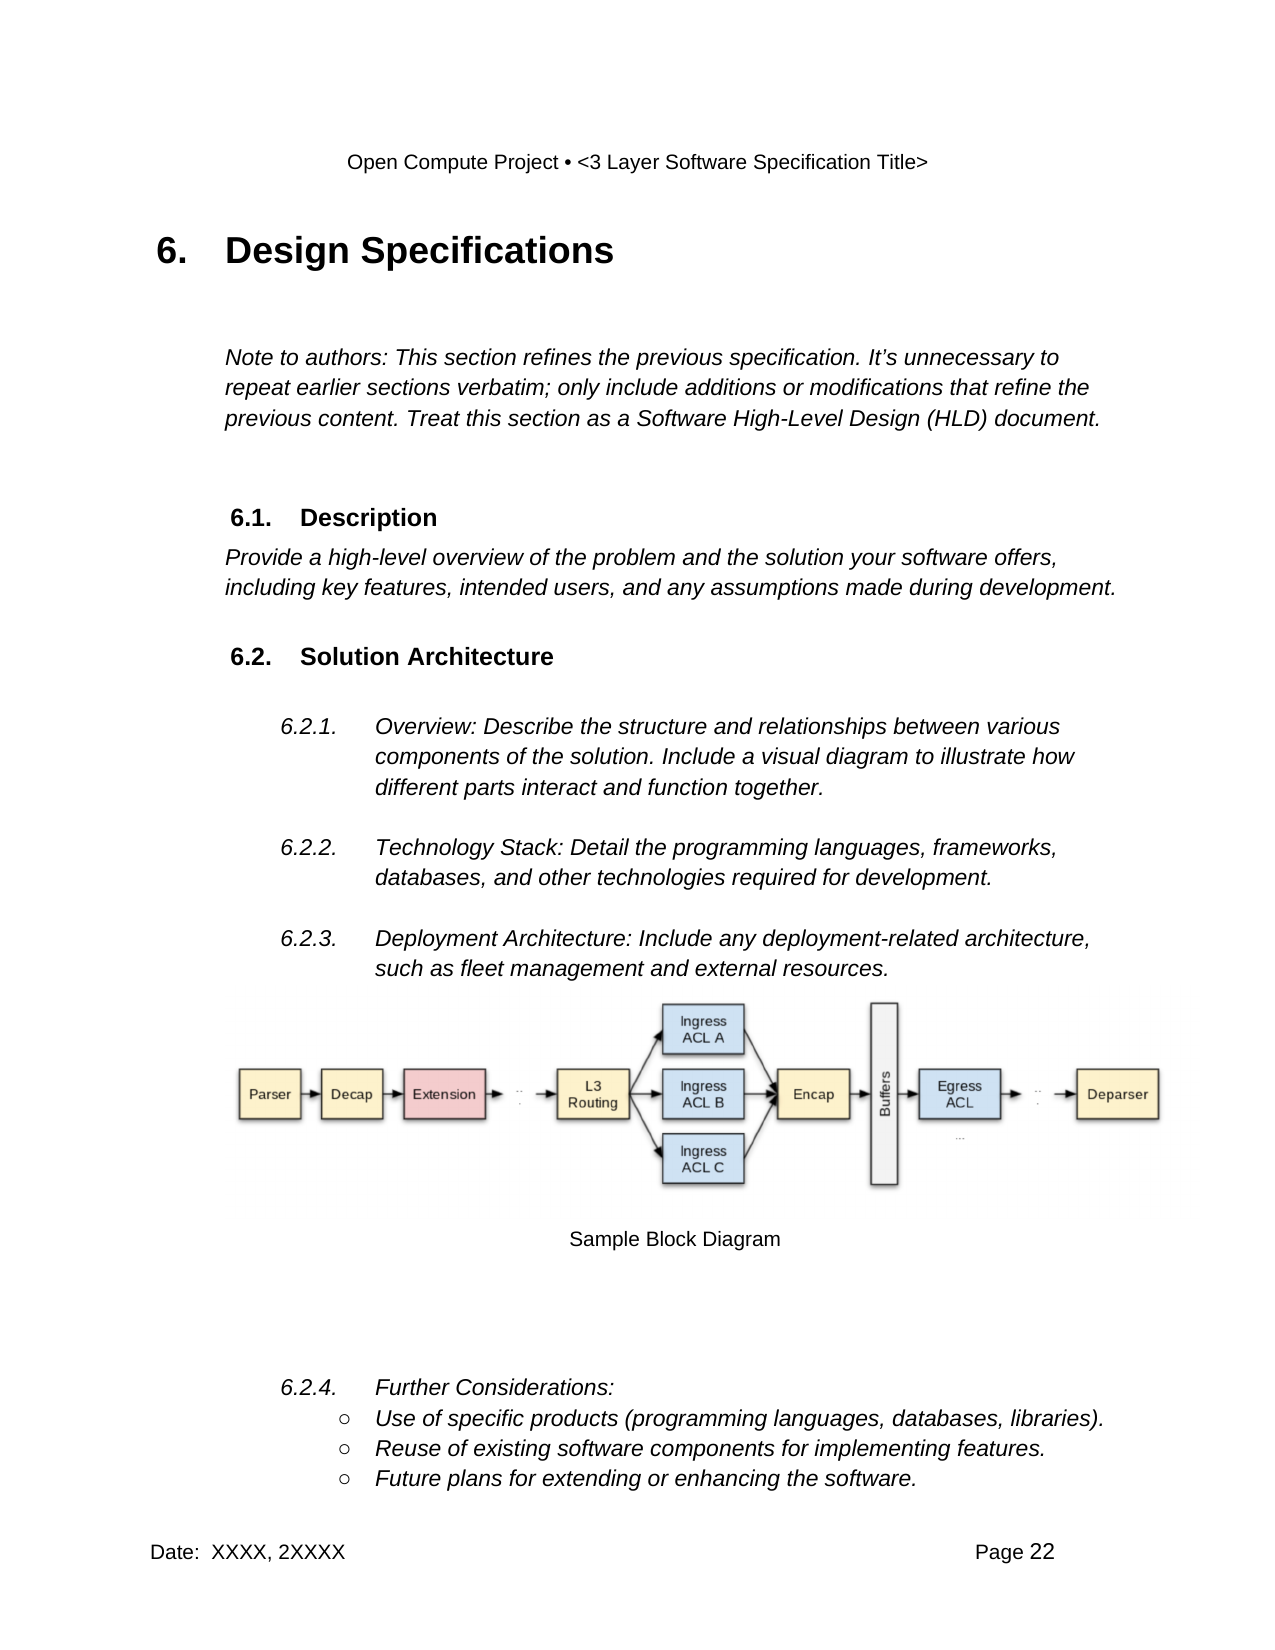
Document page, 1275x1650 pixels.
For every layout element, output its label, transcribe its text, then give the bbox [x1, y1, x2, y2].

subtitle Description [272, 502, 1125, 531]
text Note to authors: This section refines the previous specification. It’s unnecessary to repeat earlier sections verbatim; only include additions or modifications that refine the previous content. Treat this section as a Software High-Level Design (HLD) document. [225, 344, 1125, 431]
list Technology Stack: Detail the programming languages, frameworks, databases, and other technologies required for development. [337, 834, 1125, 891]
list Deployment Architecture: Include any deployment-related architecture, such as fleet management and external resources. [337, 924, 1125, 981]
picture [225, 985, 1200, 1219]
list Reuse of existing software components for implementing features. [337, 1435, 1125, 1461]
text Sample Block Diagram [225, 1227, 1125, 1251]
list Further Considerations: [337, 1374, 1125, 1401]
list Overview: Describe the structure and relationships between various components of the solution. Include a visual diagram to illustrate how different parts interact and function together. [337, 713, 1125, 800]
subtitle Solution Architecture [272, 642, 1125, 670]
list Use of specific products (programming languages, databases, libraries). [337, 1404, 1125, 1431]
subtitle Design Specifications [187, 228, 1125, 271]
text Provide a high-level overview of the problem and the solution your software offers, including key features, intended users, and any assumptions made during development. [225, 544, 1125, 600]
list Future plans for extending or enhancing the software. [337, 1465, 1125, 1491]
